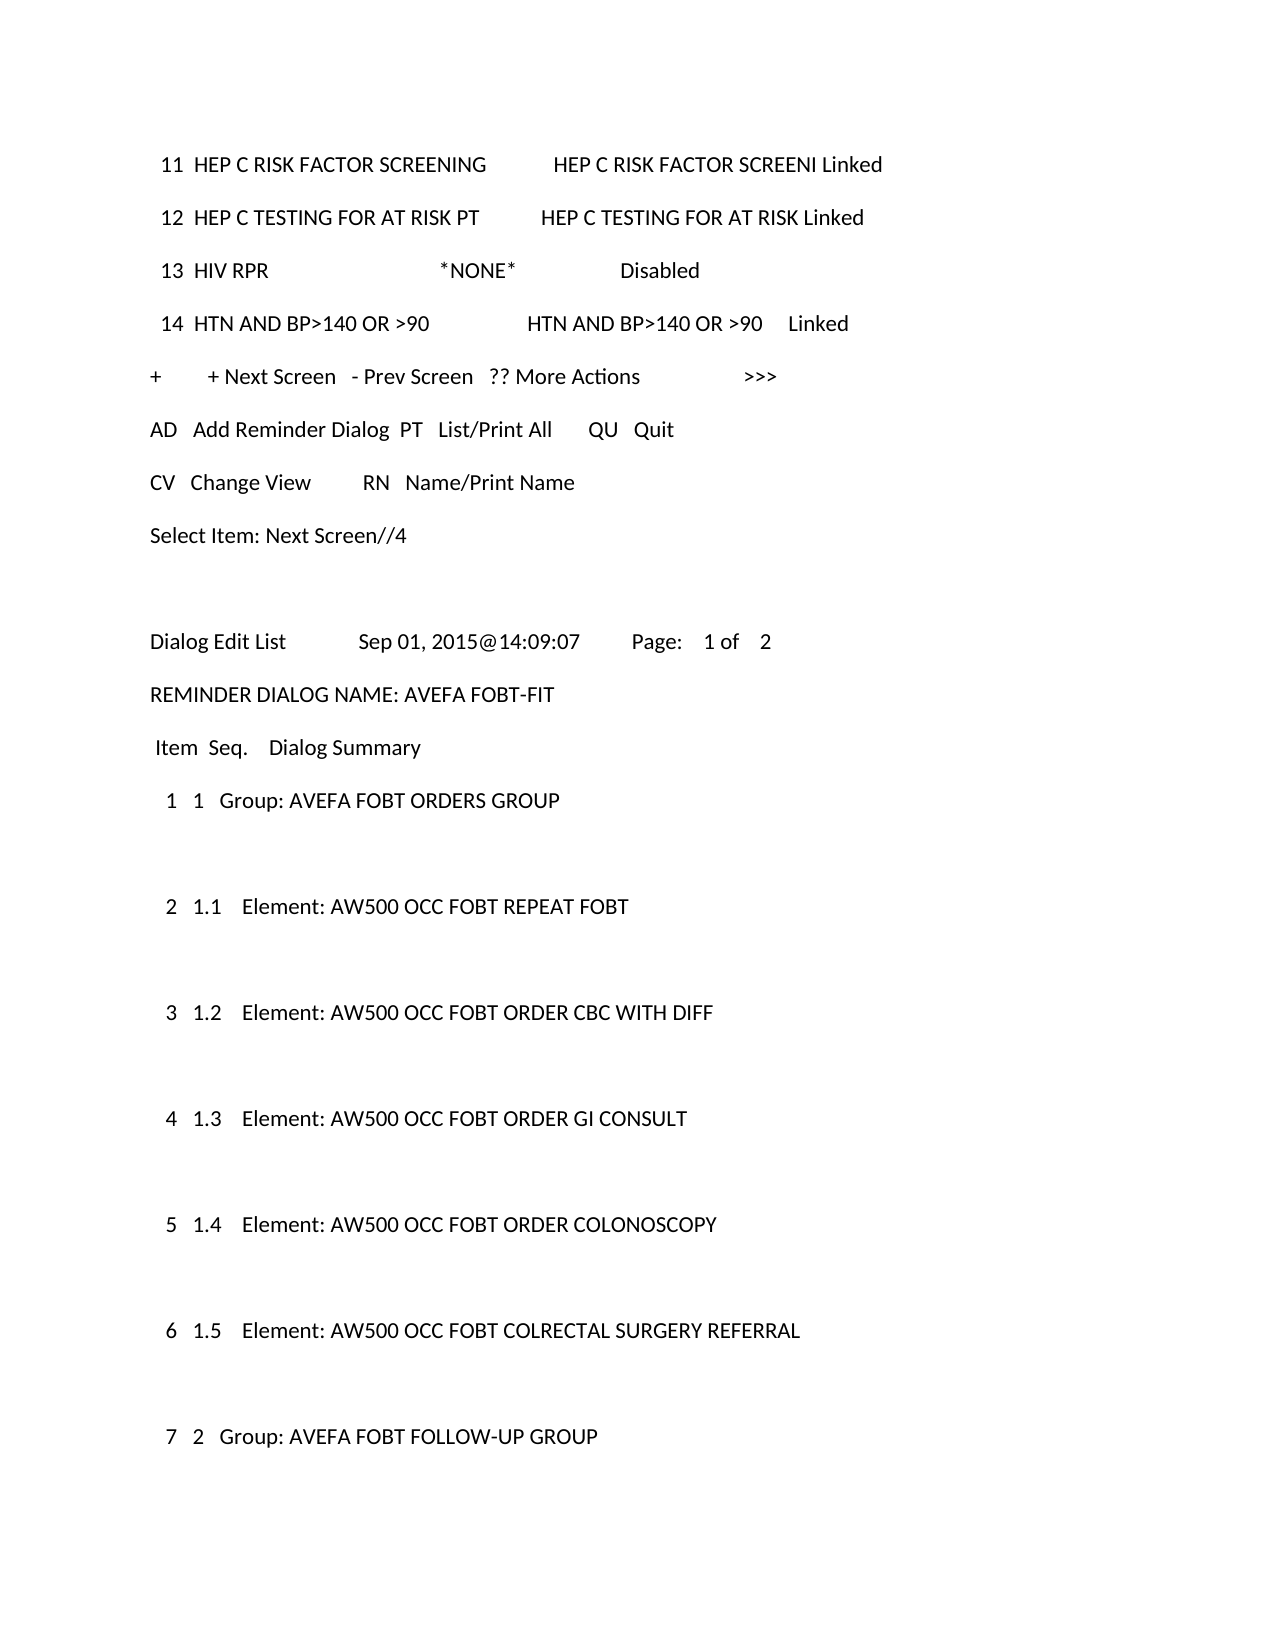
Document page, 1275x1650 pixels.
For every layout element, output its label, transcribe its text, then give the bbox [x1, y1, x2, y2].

text 6 1.5 Element: AW500 OCC FOBT COLRECTAL SURGERY REFERRAL [150, 1316, 1125, 1344]
text 13 HIV RPR *NONE* Disabled [150, 256, 1125, 284]
text 4 1.3 Element: AW500 OCC FOBT ORDER GI CONSULT [150, 1104, 1125, 1132]
text 14 HTN AND BP>140 OR >90 HTN AND BP>140 OR >90 Linked [150, 309, 1125, 337]
text Dialog Edit List Sep 01, 2015@14:09:07 Page: 1 of 2 [150, 627, 1125, 655]
text AD Add Reminder Dialog PT List/Print All QU Quit [150, 415, 1125, 443]
text CV Change View RN Name/Print Name [150, 468, 1125, 496]
text 11 HEP C RISK FACTOR SCREENING HEP C RISK FACTOR SCREENI Linked [150, 150, 1125, 178]
text 1 1 Group: AVEFA FOBT ORDERS GROUP [150, 786, 1125, 814]
text REMINDER DIALOG NAME: AVEFA FOBT-FIT [150, 680, 1125, 708]
text 12 HEP C TESTING FOR AT RISK PT HEP C TESTING FOR AT RISK Linked [150, 203, 1125, 231]
text 5 1.4 Element: AW500 OCC FOBT ORDER COLONOSCOPY [150, 1210, 1125, 1238]
text Item Seq. Dialog Summary [150, 733, 1125, 761]
text Select Item: Next Screen//4 [150, 521, 1125, 549]
text + + Next Screen - Prev Screen ?? More Actions >>> [150, 362, 1125, 390]
text 3 1.2 Element: AW500 OCC FOBT ORDER CBC WITH DIFF [150, 998, 1125, 1026]
text 7 2 Group: AVEFA FOBT FOLLOW-UP GROUP [150, 1422, 1125, 1451]
text 2 1.1 Element: AW500 OCC FOBT REPEAT FOBT [150, 892, 1125, 920]
